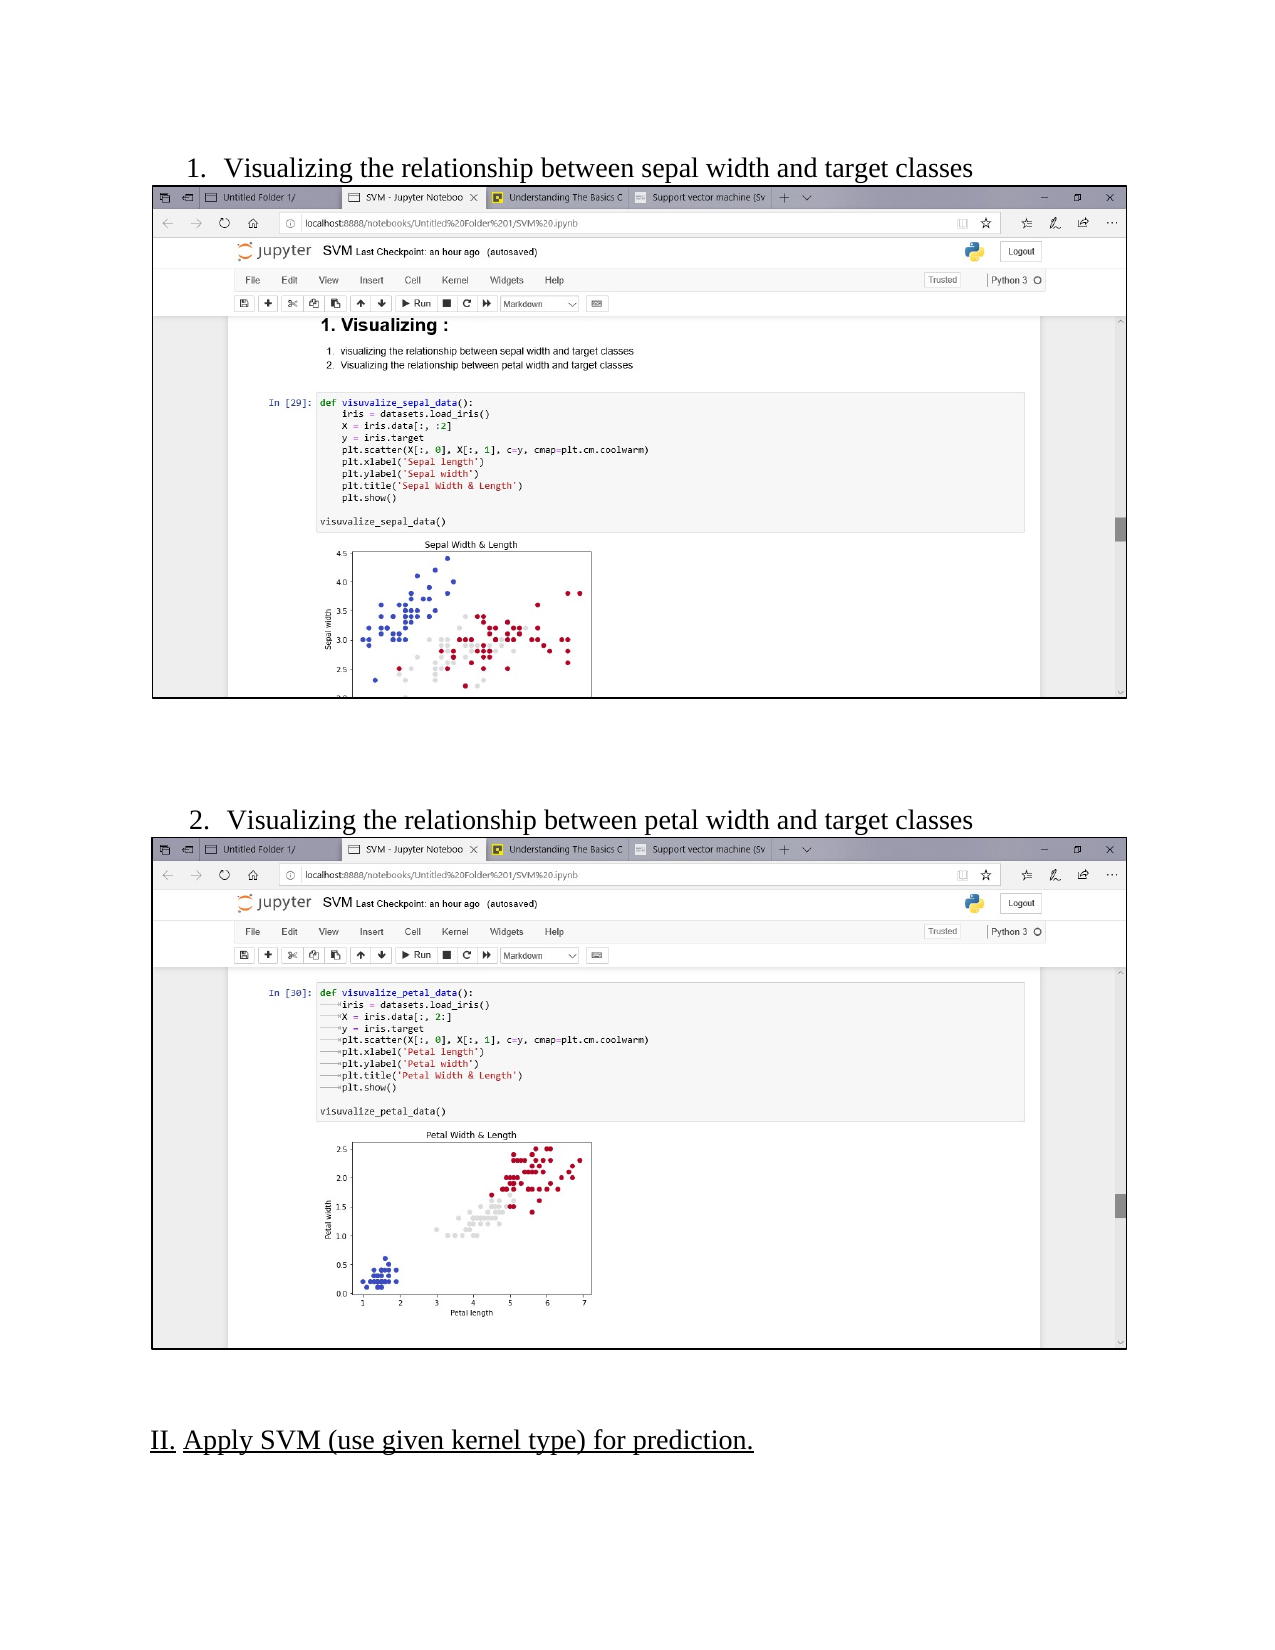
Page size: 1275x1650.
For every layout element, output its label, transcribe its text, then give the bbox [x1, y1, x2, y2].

list Visualizing the relationship between sepal width and target classes [150, 151, 974, 183]
list Apply SVM (use given kernel type) for prediction. [150, 1423, 1122, 1456]
list Visualizing the relationship between petal width and target classes [150, 803, 974, 835]
picture [153, 187, 1126, 697]
picture [153, 838, 1126, 1348]
